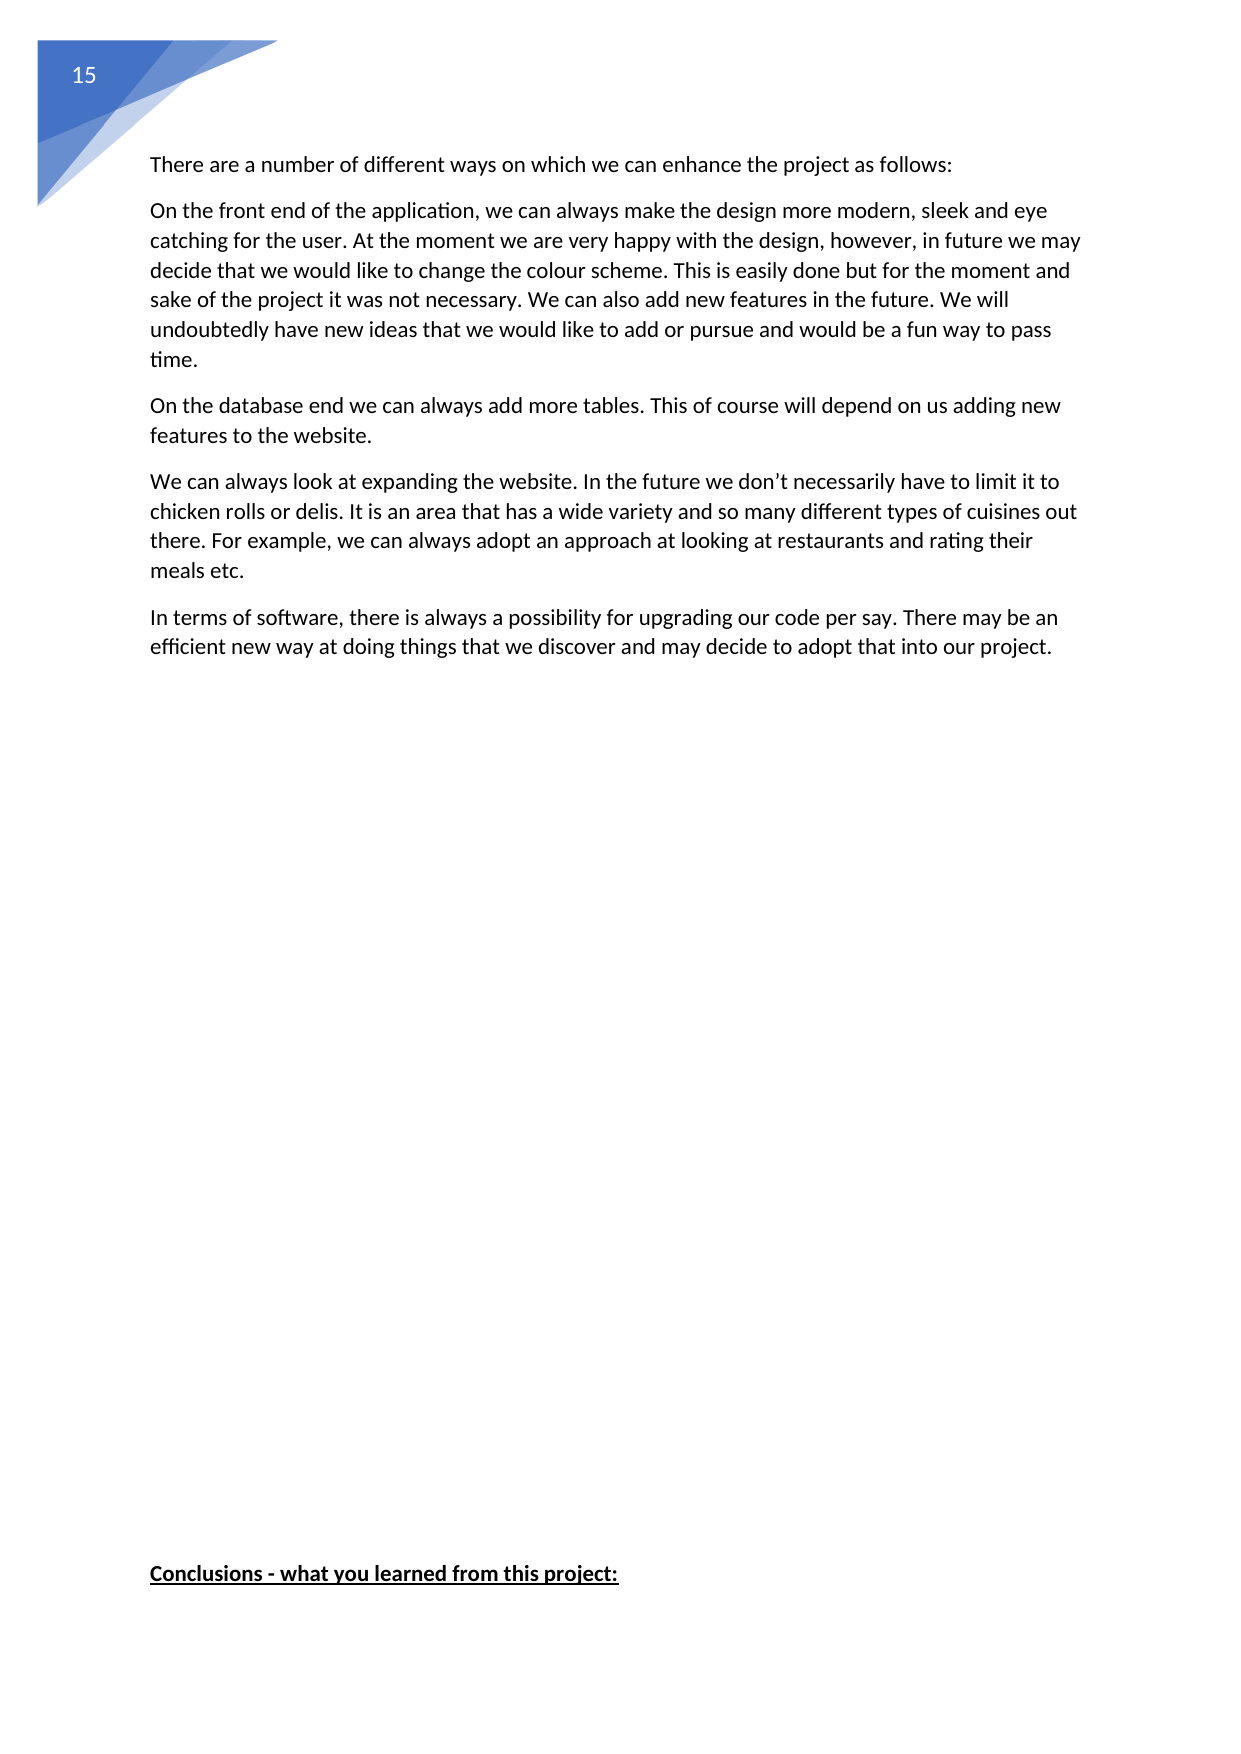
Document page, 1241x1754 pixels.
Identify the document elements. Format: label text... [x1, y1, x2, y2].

picture [37, 40, 279, 209]
text In terms of software, there is always a possibility for upgrading our code per say. There may be an efficient new way at doing things that we discover and may decide to adopt that into our project. [150, 603, 1090, 660]
text On the database end we can always add more tables. This of course will depend on us adding new features to the website. [150, 391, 1090, 449]
text Conclusions - what you learned from this project: [150, 1559, 1090, 1587]
text We can always look at expanding the website. In the future we don’t necessarily have to limit it to chicken rolls or delis. It is an area that has a wide variety and so many different types of cuisines out there. For example, we can always adopt an approach at looking at restaurants and rating their meals etc. [150, 467, 1090, 584]
text On the front end of the application, we can always make the design more modern, sleek and eye catching for the user. At the moment we are very happy with the design, however, in future we may decide that we would like to change the colour scheme. This is easily done but for the moment and sake of the project it was not necessary. We can also add new features in the future. We will undoubtedly have new ideas that we would like to add or pursue and would be a fun way to pass time. [150, 196, 1090, 373]
text There are a number of different ways on which we can enhance the project as follows: [150, 150, 1090, 178]
